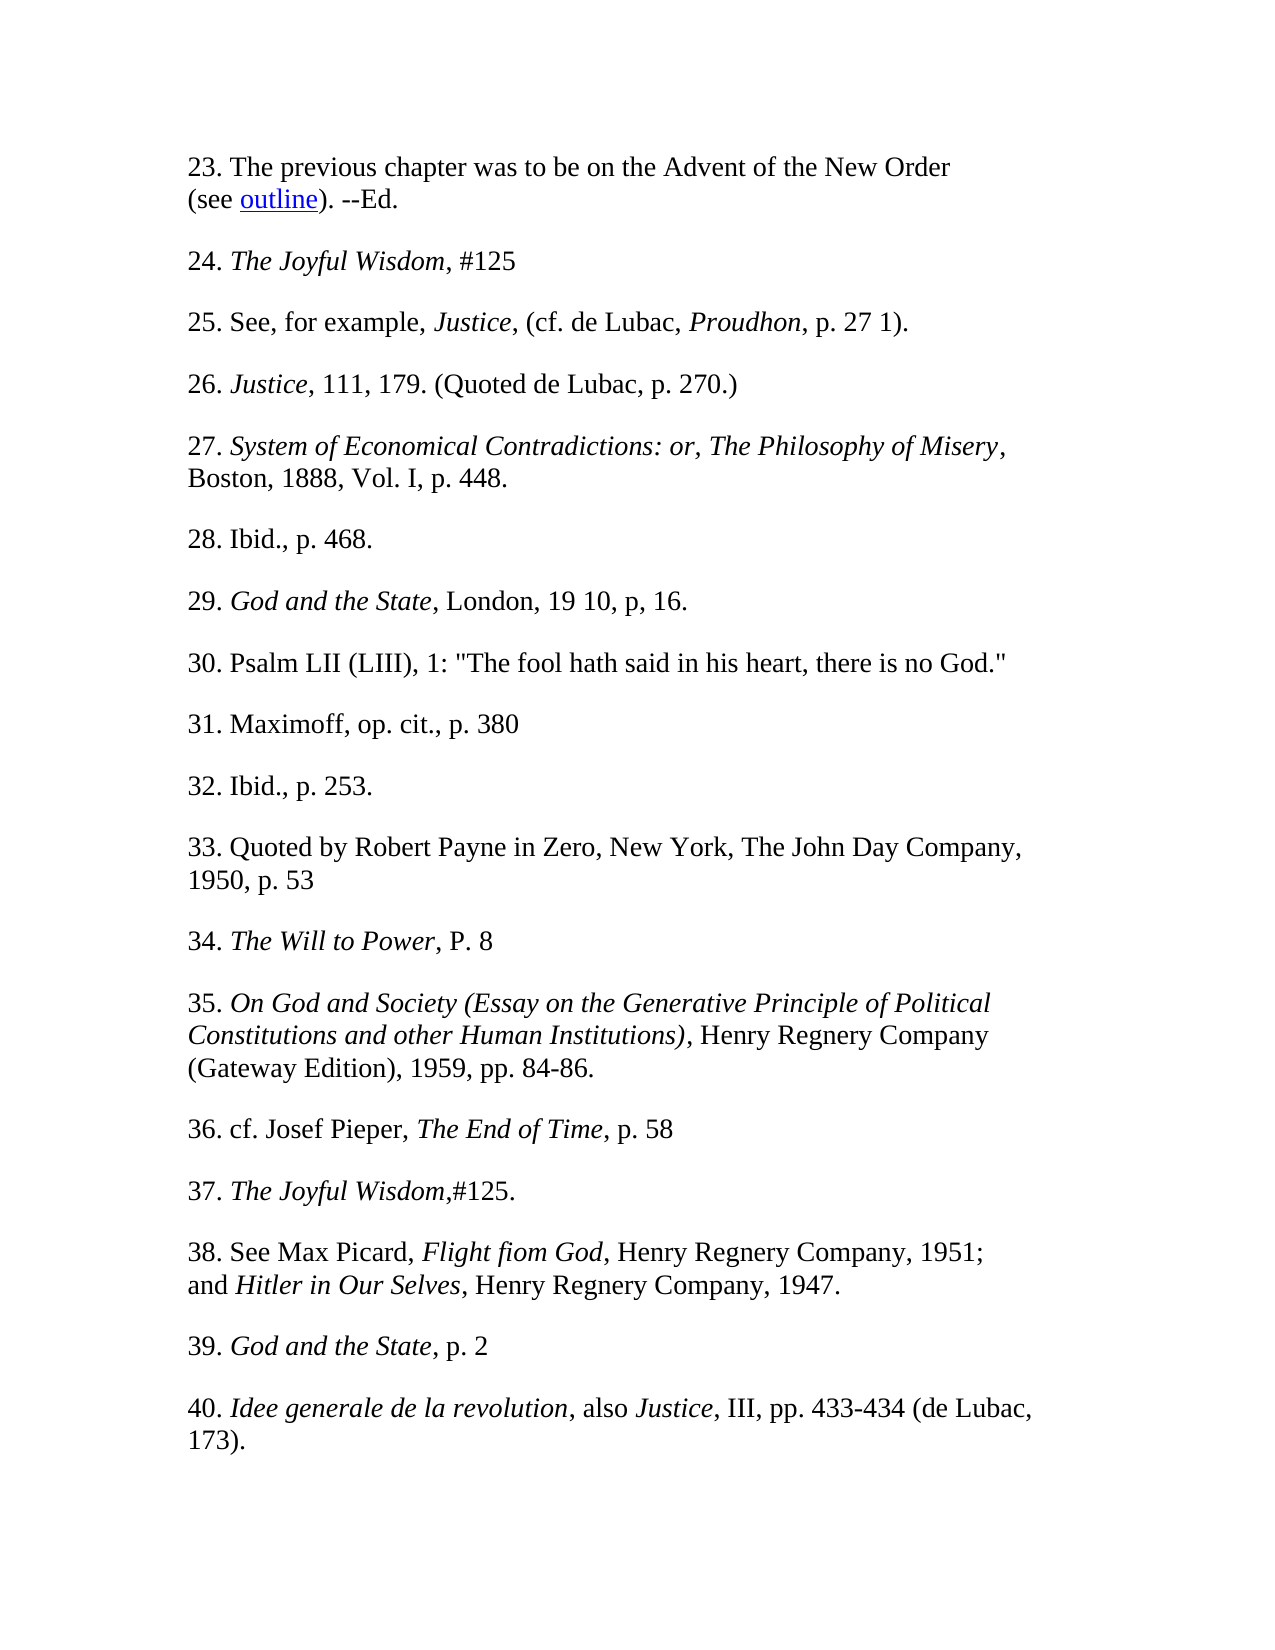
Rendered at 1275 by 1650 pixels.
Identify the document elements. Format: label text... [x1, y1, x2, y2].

text 37. The Joyful Wisdom,#125. [187, 1174, 1087, 1206]
text 24. The Joyful Wisdom, #125 [187, 244, 1087, 276]
text 23. The previous chapter was to be on the Advent of the New Order (see outline). --Ed. [187, 150, 1087, 215]
text 36. cf. Josef Pieper, The End of Time, p. 58 [187, 1112, 1087, 1145]
text 38. See Max Picard, Flight fiom God, Henry Regnery Company, 1951; and Hitler in Our Selves, Henry Regnery Company, 1947. [187, 1235, 1087, 1300]
text 27. System of Economical Contradictions: or, The Philosophy of Misery, Boston, 1888, Vol. I, p. 448. [187, 429, 1087, 493]
text 25. See, for example, Justice, (cf. de Lubac, Proudhon, p. 27 1). [187, 306, 1087, 338]
text 30. Psalm LII (LIII), 1: "The fool hath said in his heart, there is no God." [187, 646, 1087, 678]
text 26. Justice, 111, 179. (Quoted de Lubac, p. 270.) [187, 367, 1087, 399]
text 29. God and the State, London, 19 10, p, 16. [187, 584, 1087, 617]
text 28. Ibid., p. 468. [187, 523, 1087, 555]
text 39. God and the State, p. 2 [187, 1329, 1087, 1362]
text 35. On God and Society (Essay on the Generative Principle of Political Constitutions and other Human Institutions), Henry Regnery Company (Gateway Edition), 1959, pp. 84-86. [187, 986, 1087, 1083]
text 33. Quoted by Robert Payne in Zero, New York, The John Day Company, 1950, p. 53 [187, 830, 1087, 895]
text 34. The Will to Power, P. 8 [187, 924, 1087, 957]
text 32. Ibid., p. 253. [187, 769, 1087, 801]
text 31. Maximoff, op. cit., p. 380 [187, 707, 1087, 740]
text 40. Idee generale de la revolution, also Justice, III, pp. 433-434 (de Lubac, 173). [187, 1391, 1087, 1456]
